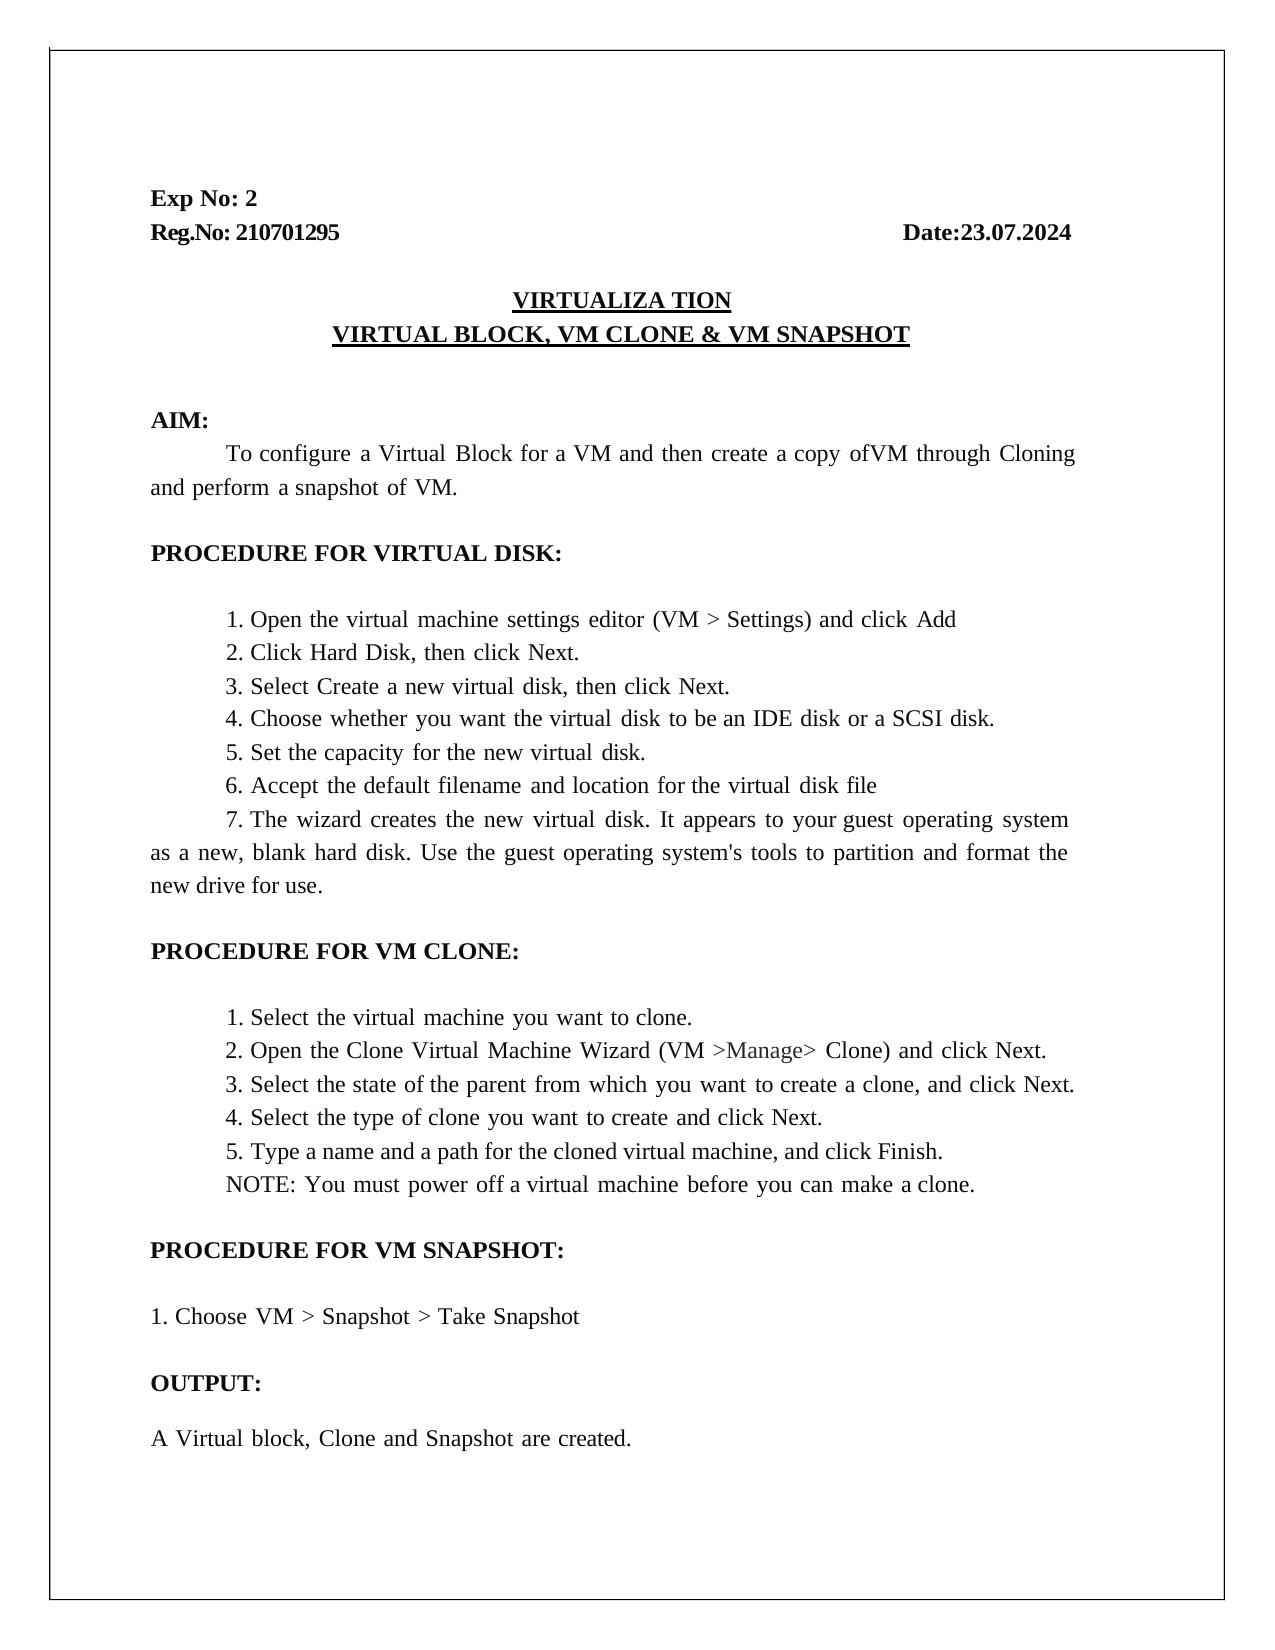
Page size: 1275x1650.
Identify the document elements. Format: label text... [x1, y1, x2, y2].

list Select the type of clone you want to create and click Next. [225, 1103, 1125, 1131]
list Select the virtual machine you want to clone. [226, 1003, 1125, 1031]
text AIM: [151, 406, 1125, 433]
list The wizard creates the new virtual disk. It appears to your guest operating system as a new, blank hard disk. Use the guest operating system's tools to partition and format the new drive for use. [150, 804, 1069, 898]
text VIRTUALIZA TION [131, 286, 1113, 314]
text OUTPUT: [150, 1369, 1125, 1397]
text and perform a snapshot of VM. [150, 473, 1125, 500]
text To configure a Virtual Block for a VM and then create a copy ofVM through Cloning [226, 439, 1125, 467]
text PROCEDURE FOR VM CLONE: [151, 937, 1125, 965]
text Reg.No: 210701295 Date:23.07.2024 [150, 218, 1125, 245]
list Select Create a new virtual disk, then click Next. [225, 672, 1125, 699]
list Set the capacity for the new virtual disk. [226, 737, 1125, 765]
text Exp No: 2 [150, 184, 1125, 211]
list Type a name and a path for the cloned virtual machine, and click Finish. NOTE: You must power off a virtual machine before you can make a clone. [226, 1137, 982, 1197]
text 1. Choose VM > Snapshot > Take Snapshot [150, 1302, 1125, 1330]
list Open the virtual machine settings editor (VM > Settings) and click Add [226, 605, 1125, 633]
text A Virtual block, Clone and Snapshot are created. [151, 1424, 1125, 1452]
text VIRTUAL BLOCK, VM CLONE & VM SNAPSHOT [129, 320, 1113, 348]
text PROCEDURE FOR VM SNAPSHOT: [150, 1236, 1125, 1264]
list Click Hard Disk, then click Next. [226, 638, 1125, 666]
text PROCEDURE FOR VIRTUAL DISK: [151, 539, 1125, 567]
list Select the state of the parent from which you want to create a clone, and click Next. [225, 1070, 1125, 1097]
list Choose whether you want the virtual disk to be an IDE disk or a SCSI disk. [225, 704, 1125, 732]
list Accept the default filename and location for the virtual disk file [225, 771, 1125, 799]
list Open the Clone Virtual Machine Wizard (VM >Manage> Clone) and click Next. [225, 1036, 1125, 1064]
